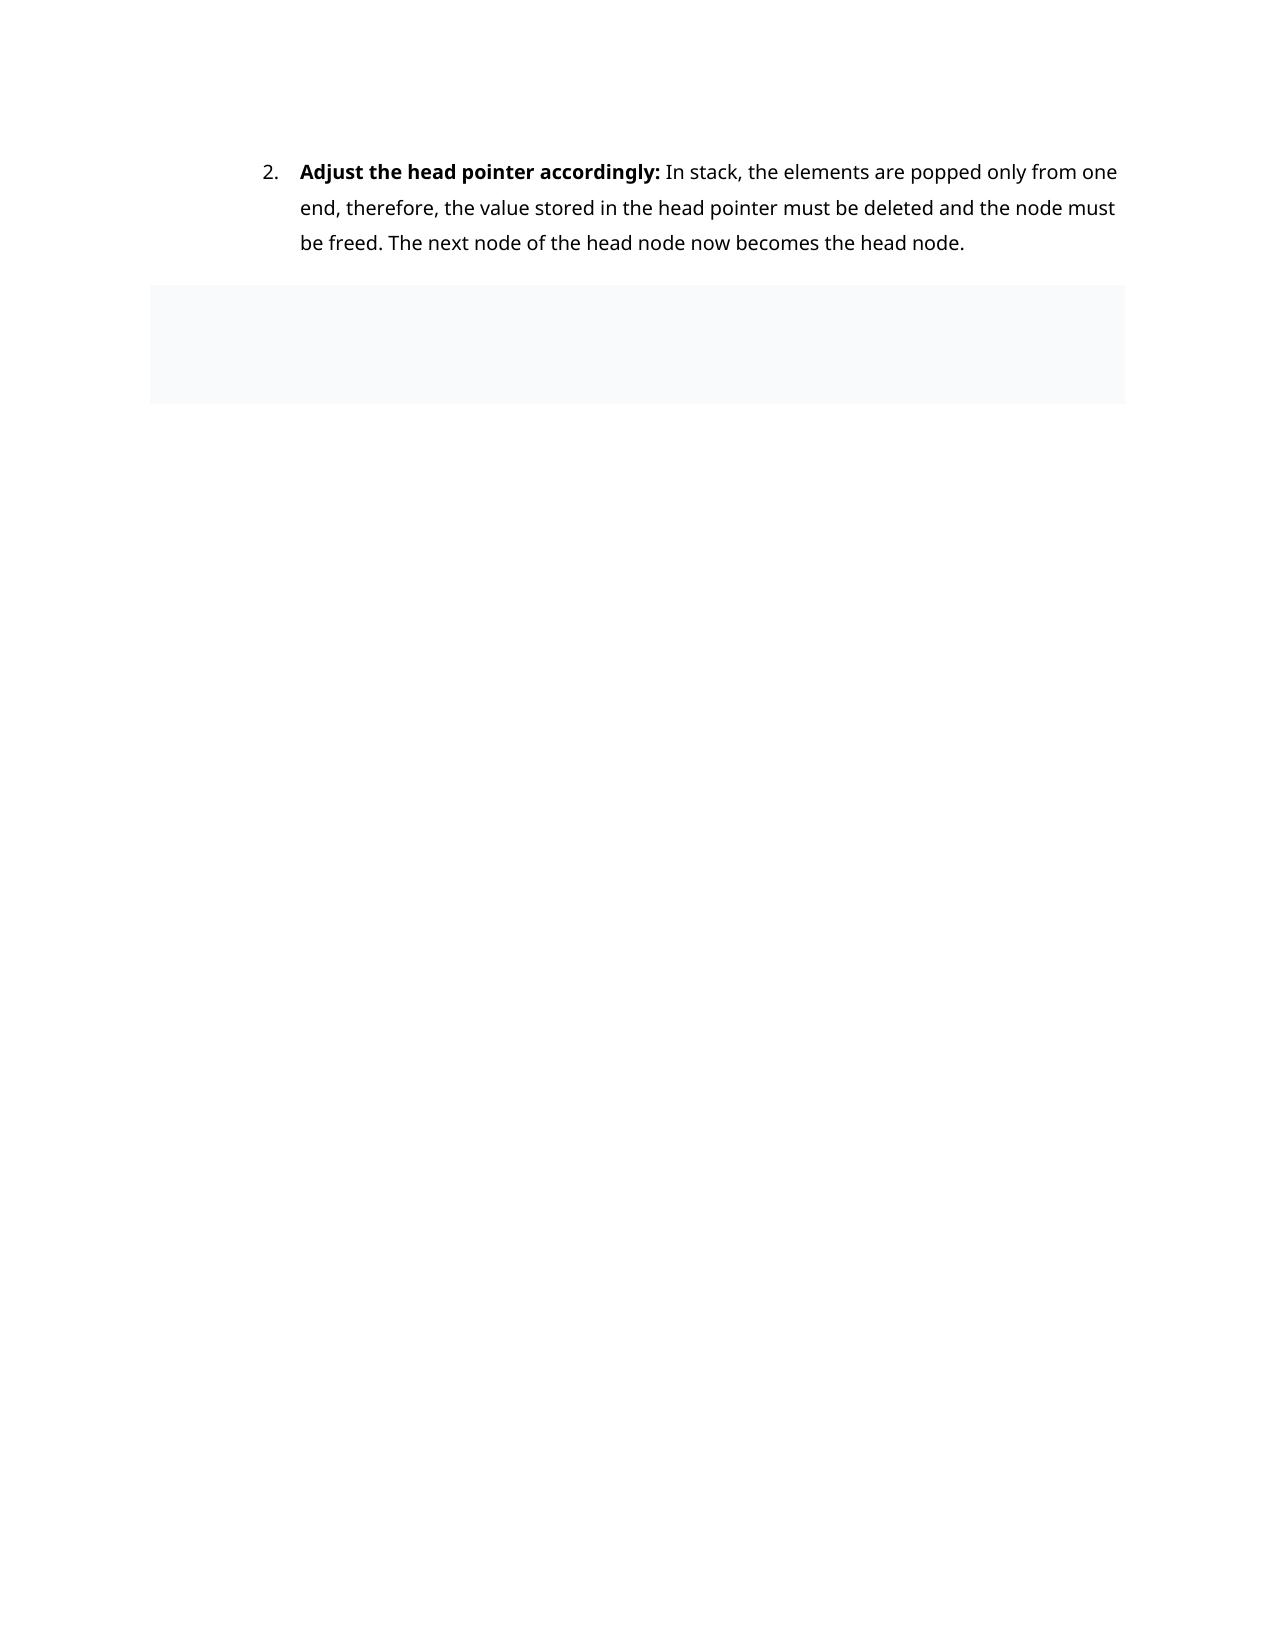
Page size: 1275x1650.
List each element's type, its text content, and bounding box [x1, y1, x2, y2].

list Adjust the head pointer accordingly: In stack, the elements are popped only from one end, therefore, the value stored in the head pointer must be deleted and the node must be freed. The next node of the head node now becomes the head node. [262, 150, 1125, 256]
